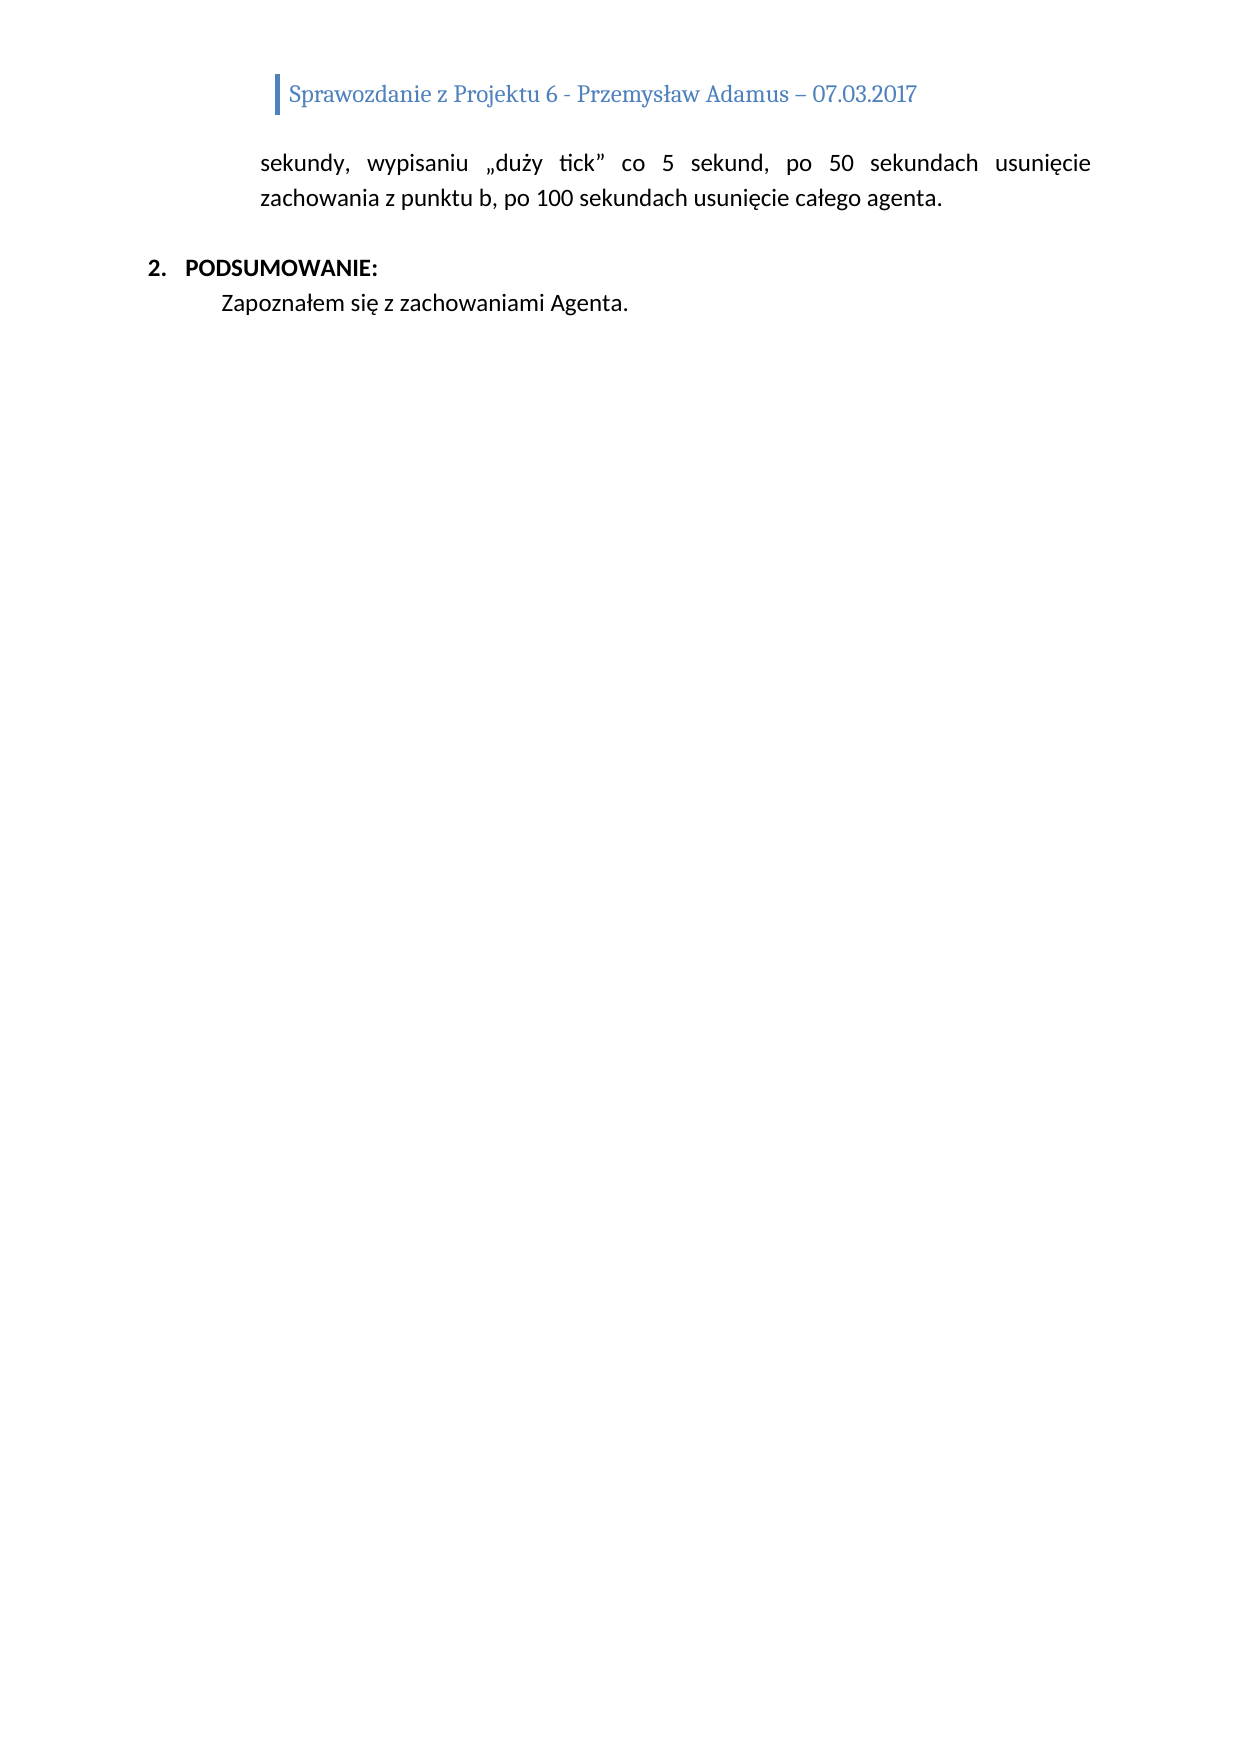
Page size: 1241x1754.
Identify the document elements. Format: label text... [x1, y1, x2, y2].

list Zapoznałem się z zachowaniami Agenta. [221, 288, 1093, 318]
list PODSUMOWANIE: [148, 253, 1093, 283]
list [223, 148, 1093, 213]
